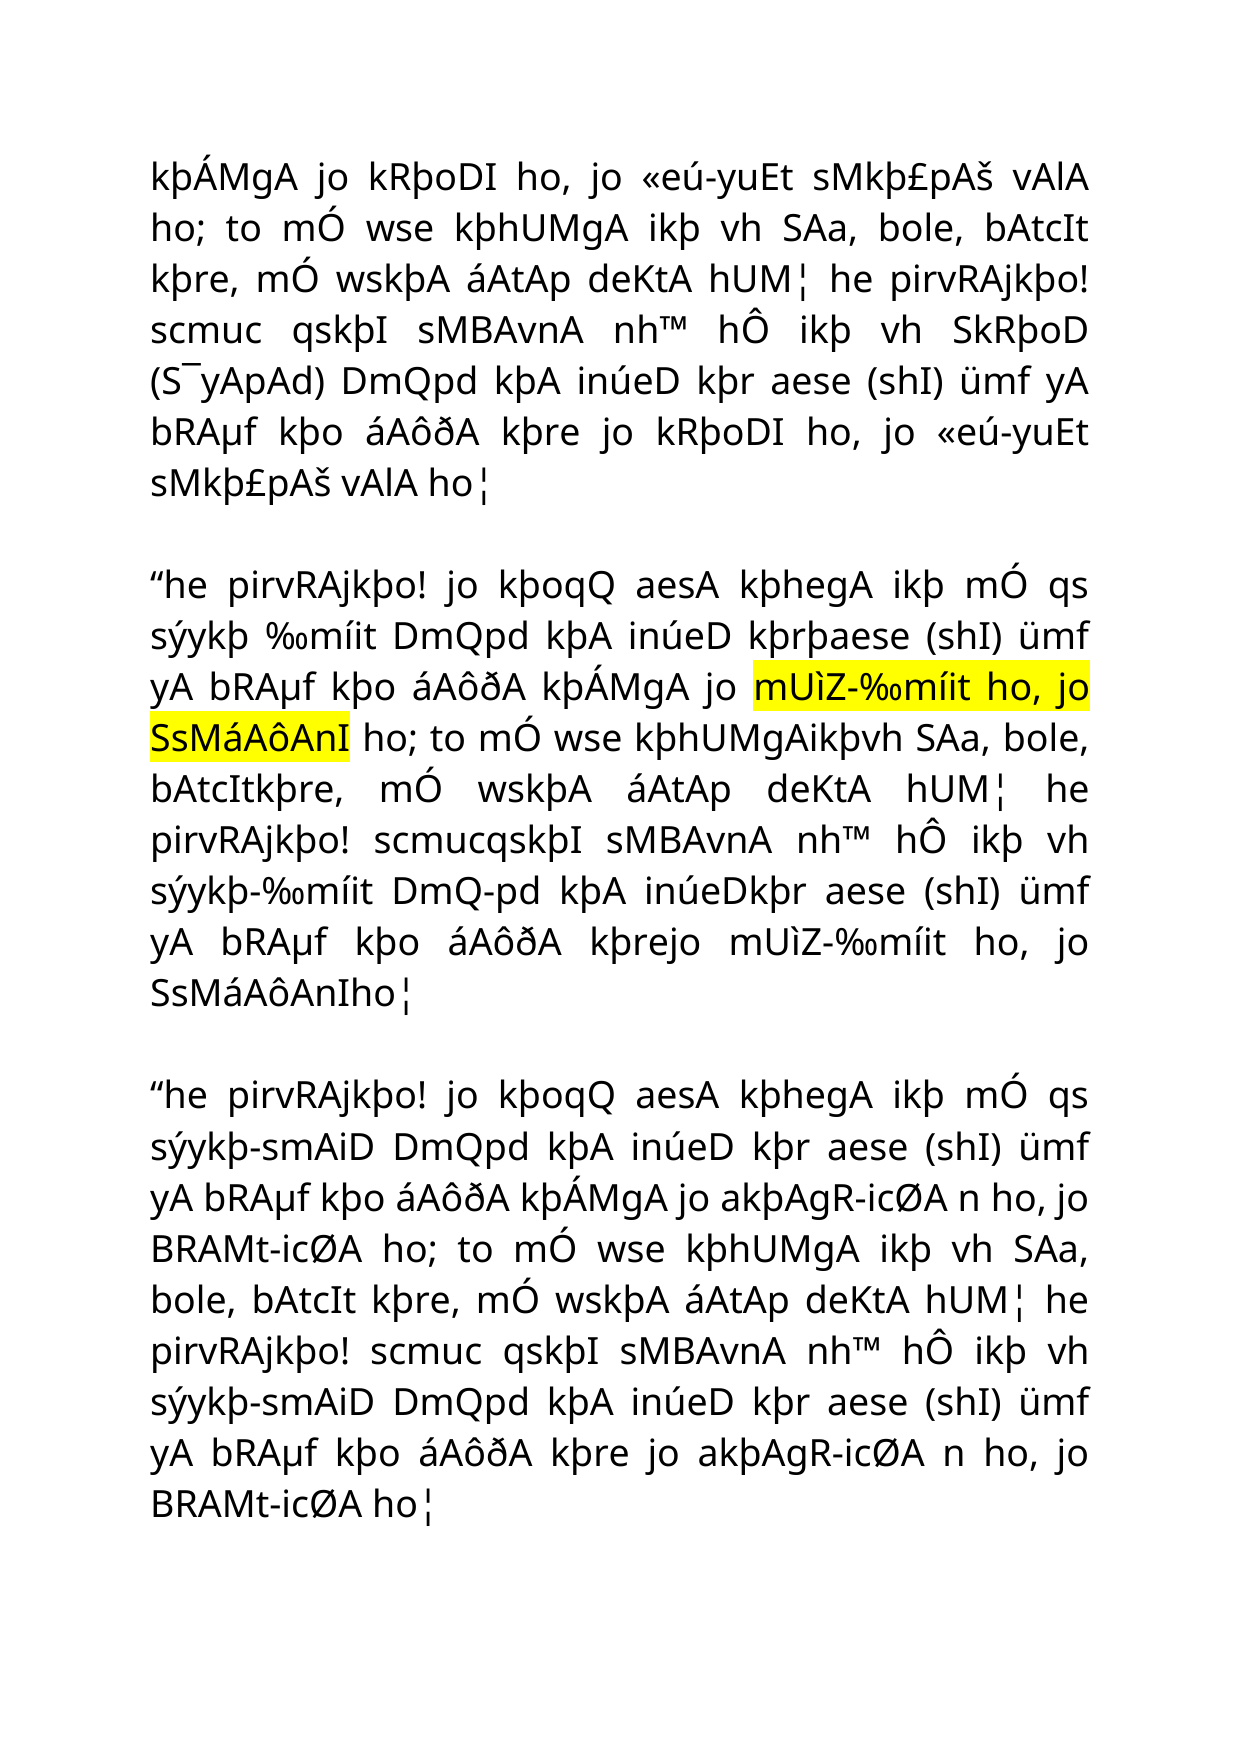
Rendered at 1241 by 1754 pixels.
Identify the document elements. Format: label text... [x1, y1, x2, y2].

text “he pirvRAjkþo! jo kþoqQ aesA kþhegA ikþ mÓ qs sýykþ ‰míit DmQpd kþA inúeD kþrþaese (shI) ümf yA bRAµf kþo áAôðA kþÁMgA jo mUìZ-‰míit ho, jo SsMáAôAnI ho; to mÓ wse kþhUMgAikþvh SAa, bole, bAtcItkþre, mÓ wskþA áAtAp deKtA hUM¦ he pirvRAjkþo! scmucqskþI sMBAvnA nh™ hÔ ikþ vh sýykþ-‰míit DmQ-pd kþA inúeDkþr aese (shI) ümf yA bRAµf kþo áAôðA kþrejo mUìZ-‰míit ho, jo SsMáAôAnIho¦ [150, 558, 1090, 1018]
text “he pirvRAjkþo! jo kþoqQ aesA kþhegA ikþ mÓ qs sýykþ-smAiD DmQpd kþA inúeD kþr aese (shI) ümf yA bRAµf kþo áAôðA kþÁMgA jo akþAgR-icØA n ho, jo BRAMt-icØA ho; to mÓ wse kþhUMgA ikþ vh SAa, bole, bAtcIt kþre, mÓ wskþA áAtAp deKtA hUM¦ he pirvRAjkþo! scmuc qskþI sMBAvnA nh™ hÔ ikþ vh sýykþ-smAiD DmQpd kþA inúeD kþr aese (shI) ümf yA bRAµf kþo áAôðA kþre jo akþAgR-icØA n ho, jo BRAMt-icØA ho¦ [150, 1069, 1090, 1528]
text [150, 150, 1090, 507]
